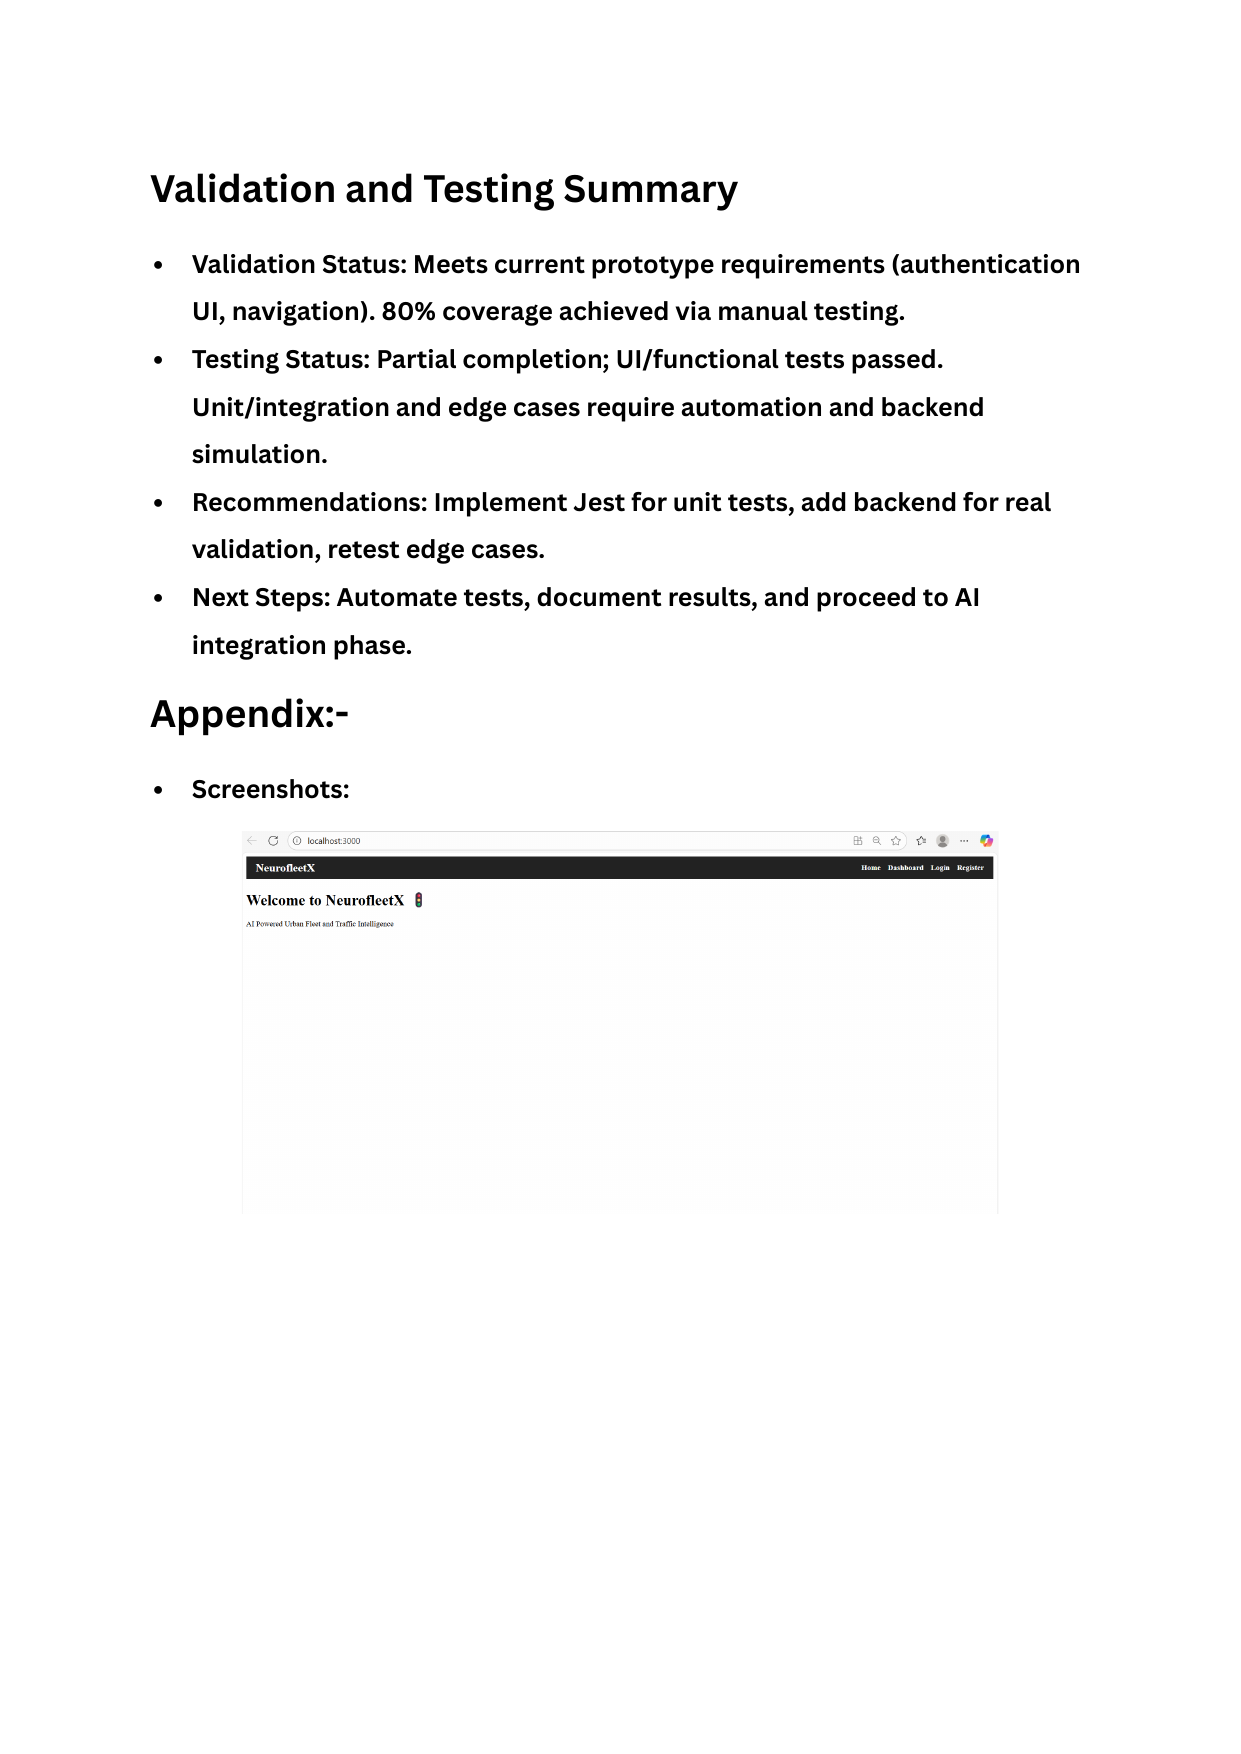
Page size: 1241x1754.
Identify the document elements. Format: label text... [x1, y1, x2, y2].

list Screenshots: [154, 771, 1090, 805]
text Validation and Testing Summary [150, 162, 1090, 213]
text Appendix:- [150, 687, 1090, 738]
list Next Steps: Automate tests, document results, and proceed to AI integration phase. [154, 580, 1090, 661]
picture [241, 831, 999, 1214]
list Recommendations: Implement Jest for unit tests, add backend for real validation, retest edge cases. [154, 484, 1090, 566]
list Validation Status: Meets current prototype requirements (authentication UI, navigation). 80% coverage achieved via manual testing. [154, 246, 1090, 328]
list Testing Status: Partial completion; UI/functional tests passed. Unit/integration and edge cases require automation and backend simulation. [154, 342, 1090, 471]
